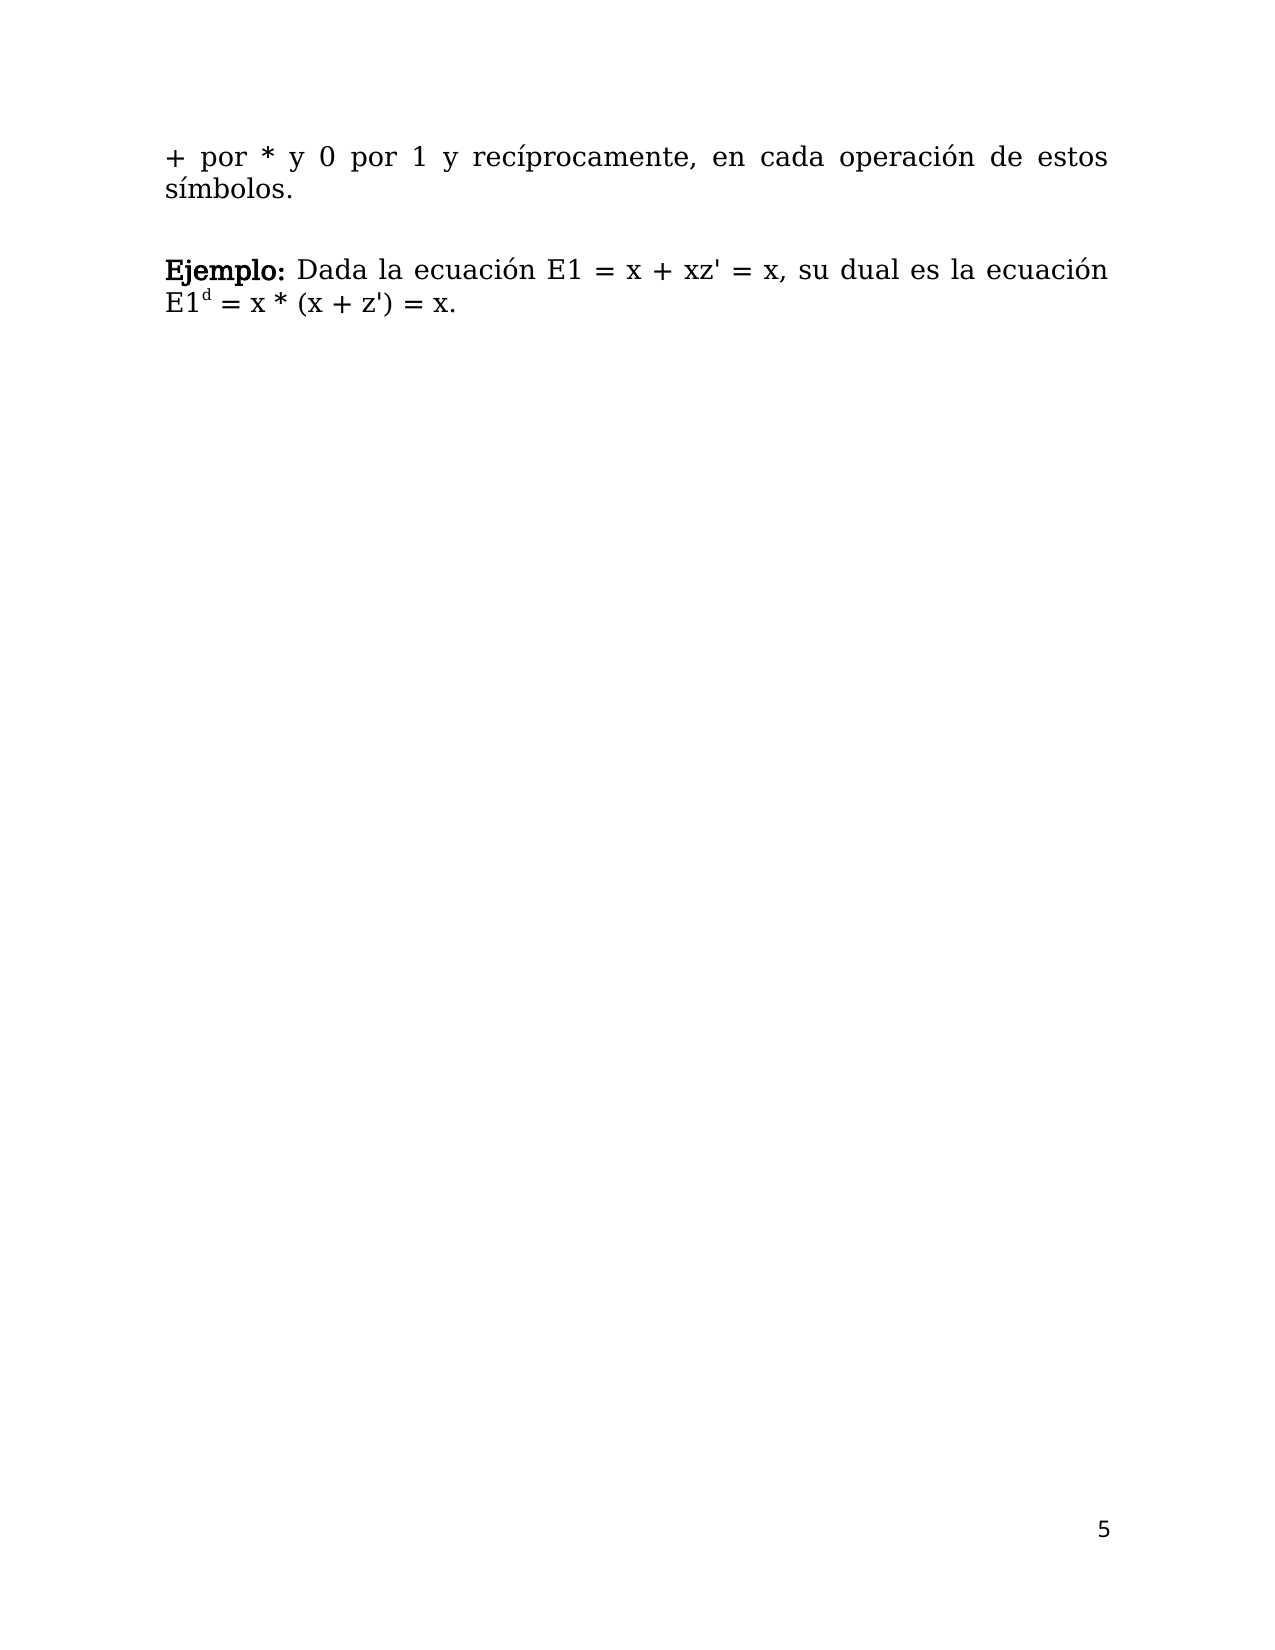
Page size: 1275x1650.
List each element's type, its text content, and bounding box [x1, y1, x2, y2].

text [164, 139, 1110, 204]
text Ejemplo: Dada la ecuación E1 = x + xz' = x, su dual es la ecuación E1d = x * (x + z') = x. [164, 253, 1110, 318]
